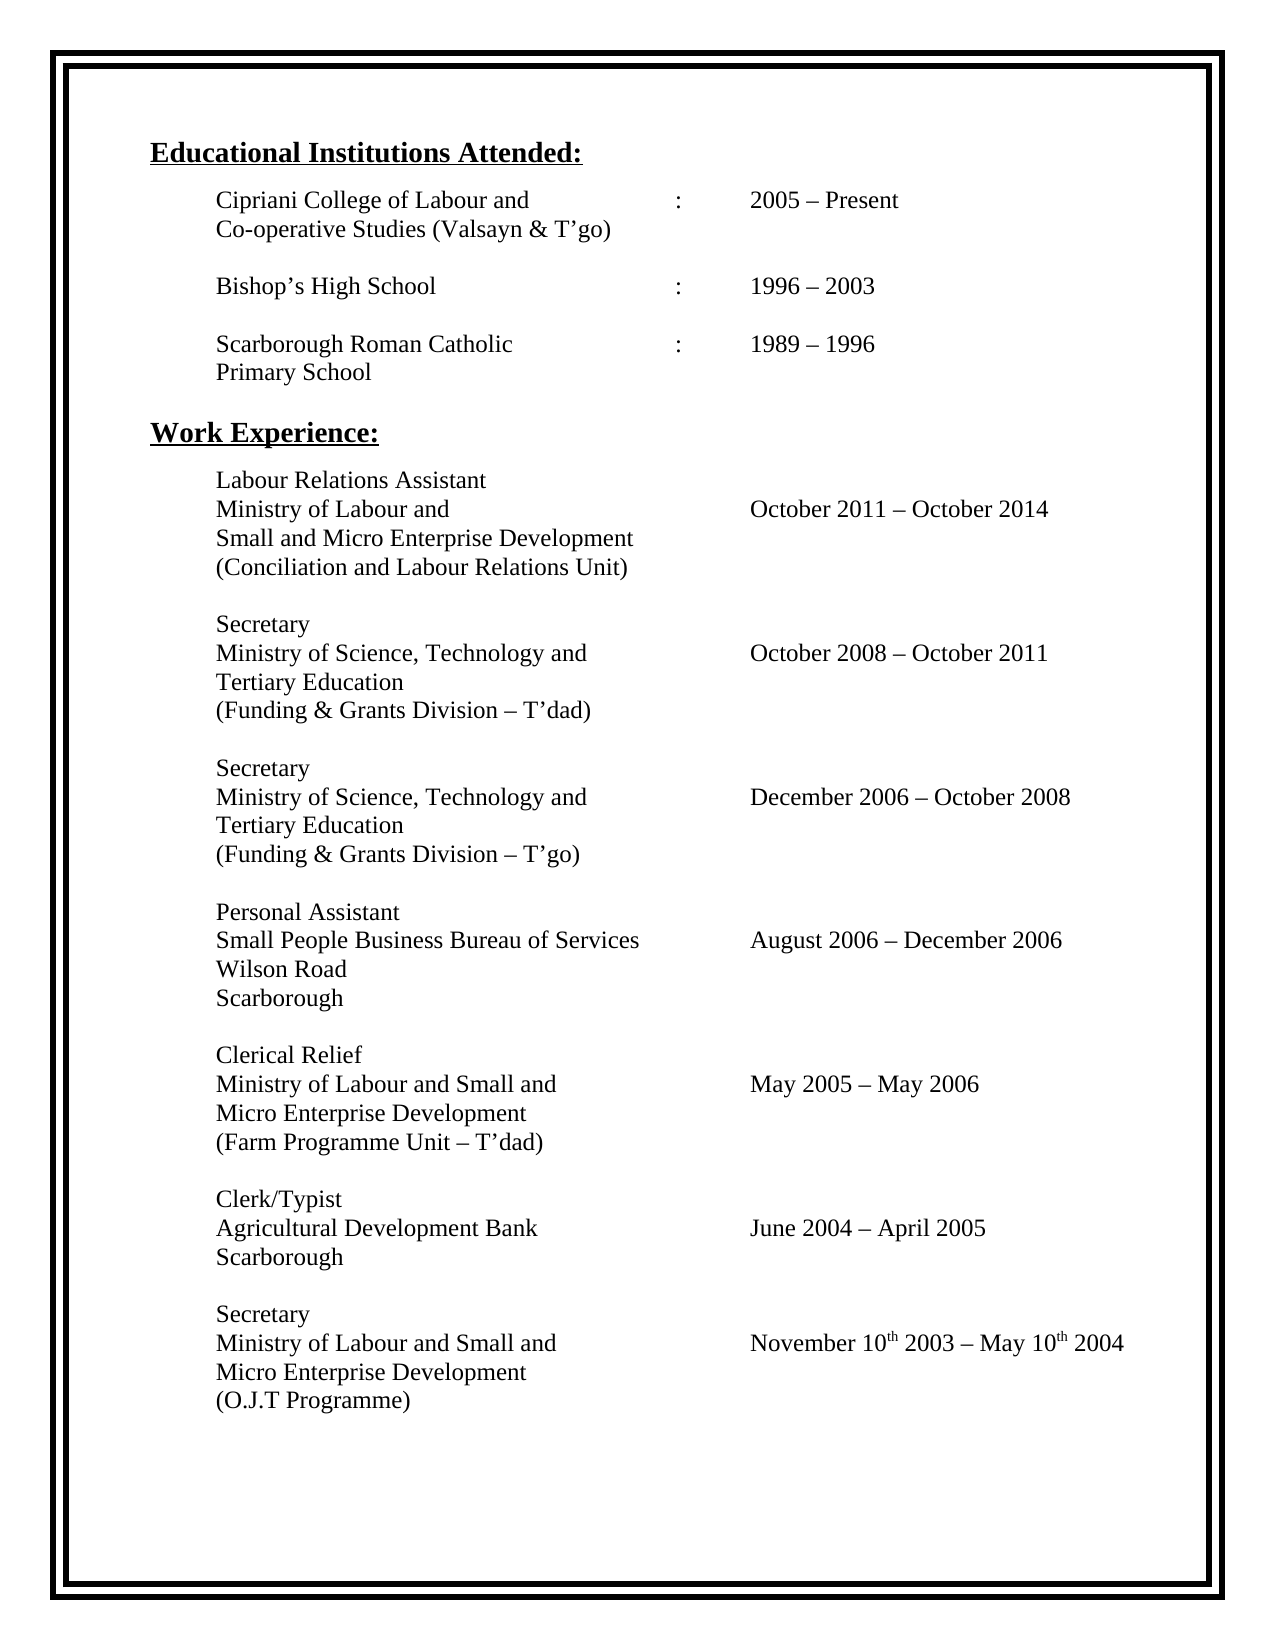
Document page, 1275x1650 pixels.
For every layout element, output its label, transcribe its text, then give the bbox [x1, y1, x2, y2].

text (O.J.T Programme) [150, 1385, 1144, 1414]
text Scarborough [150, 1242, 1144, 1270]
text Personal Assistant [150, 897, 1144, 925]
text Small and Micro Enterprise Development [150, 523, 1144, 552]
text (Farm Programme Unit – T’dad) [150, 1127, 1144, 1155]
text Bishop’s High School : 1996 – 2003 [150, 271, 1144, 300]
text Secretary [150, 753, 1144, 782]
text Ministry of Science, Technology and December 2006 – October 2008 [150, 782, 1144, 810]
text Labour Relations Assistant [150, 465, 1144, 494]
text Ministry of Science, Technology and October 2008 – October 2011 [150, 638, 1144, 667]
text (Funding & Grants Division – T’go) [150, 839, 1144, 868]
text Secretary [150, 609, 1144, 638]
text Small People Business Bureau of Services August 2006 – December 2006 [150, 925, 1144, 954]
text Educational Institutions Attended: [150, 135, 1144, 168]
text Clerical Relief [150, 1040, 1144, 1069]
text Micro Enterprise Development [150, 1357, 1144, 1385]
text (Funding & Grants Division – T’dad) [150, 695, 1144, 724]
text Scarborough [150, 983, 1144, 1012]
text Co-operative Studies (Valsayn & T’go) [150, 214, 1144, 242]
text Primary School [150, 357, 1144, 386]
text Ministry of Labour and Small and May 2005 – May 2006 [150, 1069, 1144, 1098]
text Ministry of Labour and October 2011 – October 2014 [150, 494, 1144, 523]
text Tertiary Education [150, 667, 1144, 695]
text Agricultural Development Bank June 2004 – April 2005 [150, 1213, 1144, 1242]
text Tertiary Education [150, 810, 1144, 839]
text Scarborough Roman Catholic : 1989 – 1996 [150, 329, 1144, 357]
text Cipriani College of Labour and : 2005 – Present [150, 185, 1144, 214]
text Wilson Road [150, 954, 1144, 983]
text (Conciliation and Labour Relations Unit) [150, 552, 1144, 580]
text Ministry of Labour and Small and November 10th 2003 – May 10th 2004 [216, 1328, 1144, 1357]
text Secretary [150, 1299, 1144, 1328]
text Clerk/Typist [150, 1184, 1144, 1213]
text Micro Enterprise Development [150, 1098, 1144, 1127]
text Work Experience: [150, 415, 1144, 448]
